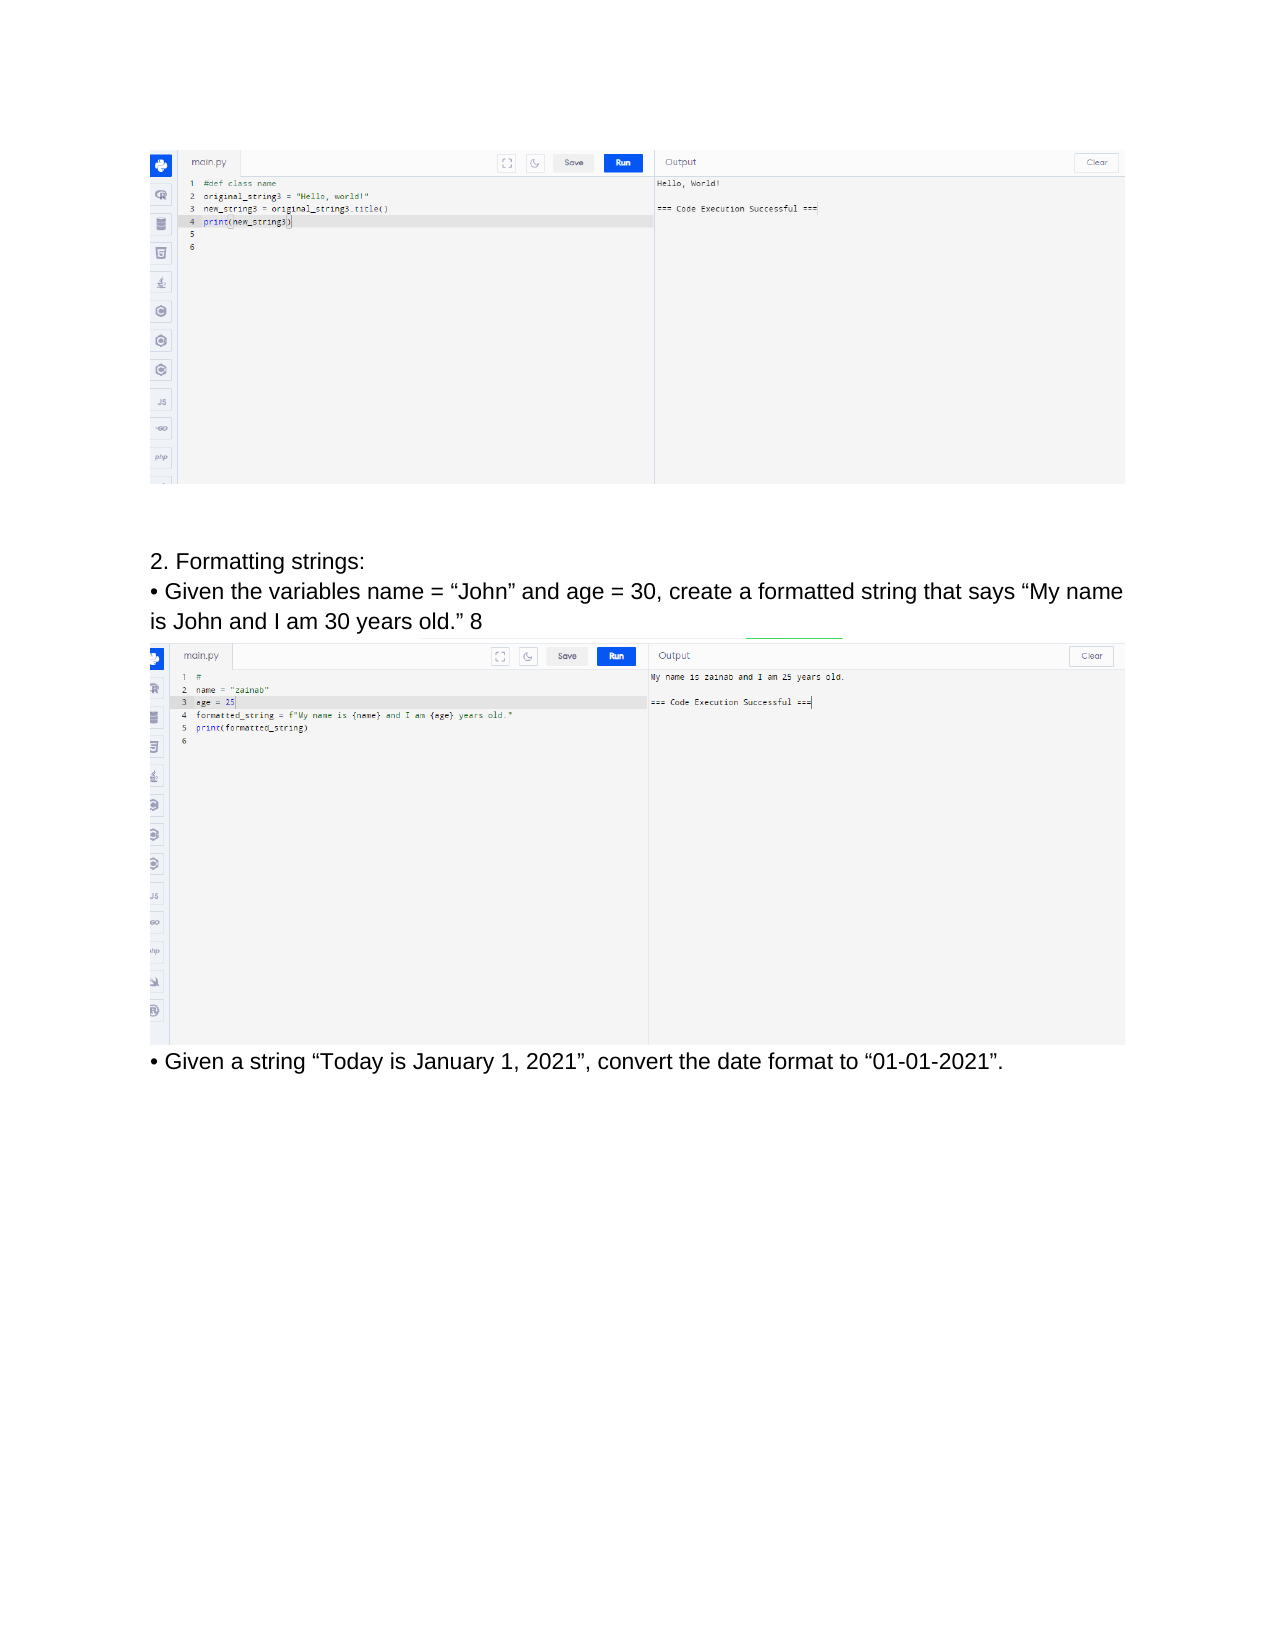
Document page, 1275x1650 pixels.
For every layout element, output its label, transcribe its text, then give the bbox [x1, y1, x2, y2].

text • Given the variables name = “John” and age = 30, create a formatted string that says “My name is John and I am 30 years old.” 8 [150, 578, 1125, 634]
picture [150, 638, 1125, 1045]
text 2. Formatting strings: [150, 548, 1125, 574]
text • Given a string “Today is January 1, 2021”, convert the date format to “01-01-2021”. [150, 1048, 1125, 1075]
picture [150, 150, 1125, 484]
